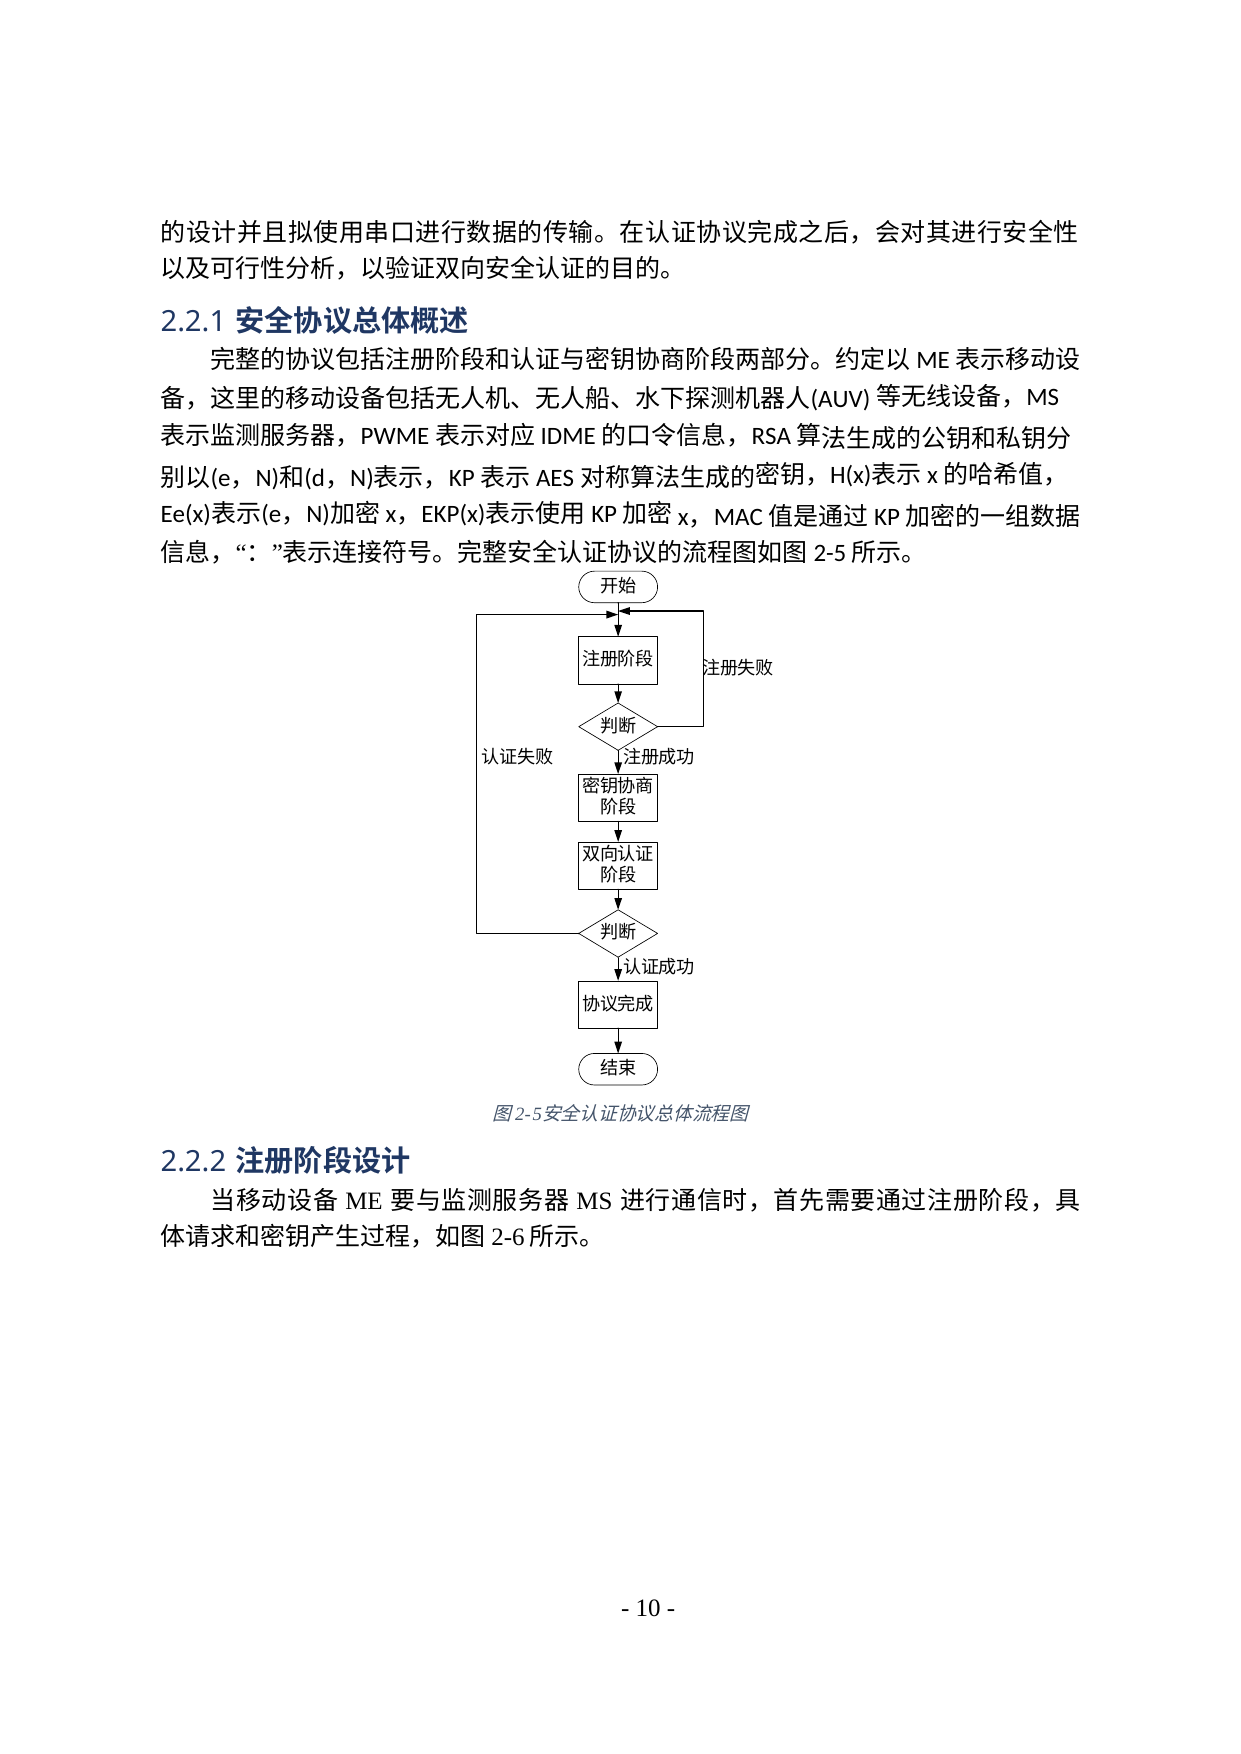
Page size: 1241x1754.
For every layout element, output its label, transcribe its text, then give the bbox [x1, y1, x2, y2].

text 当移动设备 ME 要与监测服务器 MS 进行通信时，首先需要通过注册阶段，具体请求和密钥产生过程，如图 2-6所示。 [160, 1180, 1082, 1253]
subtitle 注册阶段设计 [160, 1138, 1082, 1180]
text 完整的协议包括注册阶段和认证与密钥协商阶段两部分。约定以 ME 表示移动设备，这里的移动设备包括无人机、无人船、水下探测机器人(AUV) 等无线设备，MS 表示监测服务器，PWME 表示对应 IDME 的口令信息，RSA 算法生成的公钥和私钥分别以(e，N)和(d，N)表示，KP 表示 AES 对称算法生成的密钥，H(x)表示 x 的哈希值，Ee(x)表示(e，N)加密 x，EKP(x)表示使用 KP 加密x，MAC 值是通过 KP 加密的一组数据信息，“：”表示连接符号。完整安全认证协议的流程图如图 2-5所示。 [160, 340, 1082, 569]
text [160, 212, 1082, 285]
text 图 2-5安全认证协议总体流程图 [160, 1098, 1082, 1125]
subtitle 安全协议总体概述 [160, 297, 1082, 340]
